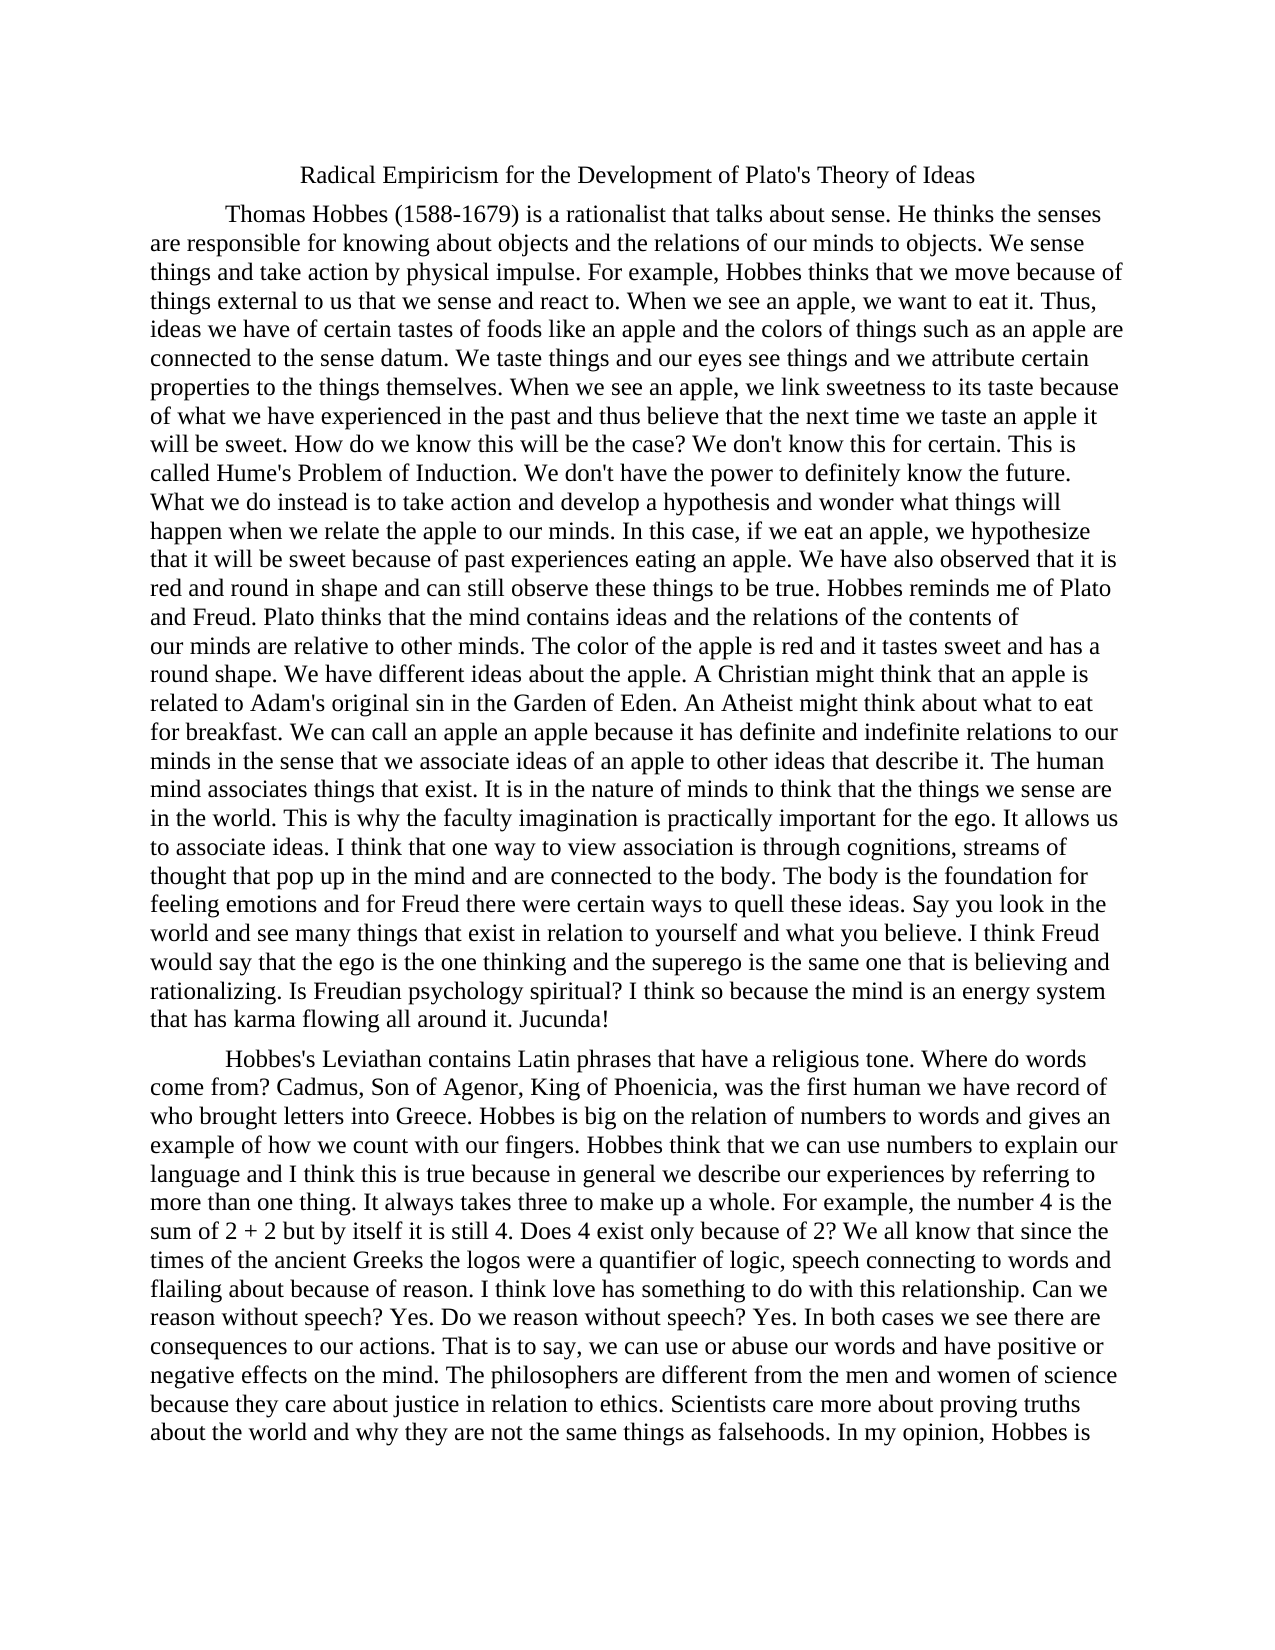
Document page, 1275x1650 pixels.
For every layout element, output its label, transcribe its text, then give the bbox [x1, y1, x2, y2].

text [150, 1044, 1125, 1446]
text Radical Empiricism for the Development of Plato's Theory of Ideas [150, 160, 1125, 189]
text Thomas Hobbes (1588-1679) is a rationalist that talks about sense. He thinks the senses are responsible for knowing about objects and the relations of our minds to objects. We sense things and take action by physical impulse. For example, Hobbes thinks that we move because of things external to us that we sense and react to. When we see an apple, we want to eat it. Thus, ideas we have of certain tastes of foods like an apple and the colors of things such as an apple are connected to the sense datum. We taste things and our eyes see things and we attribute certain properties to the things themselves. When we see an apple, we link sweetness to its taste because of what we have experienced in the past and thus believe that the next time we taste an apple it will be sweet. How do we know this will be the case? We don't know this for certain. This is called Hume's Problem of Induction. We don't have the power to definitely know the future. What we do instead is to take action and develop a hypothesis and wonder what things will happen when we relate the apple to our minds. In this case, if we eat an apple, we hypothesize that it will be sweet because of past experiences eating an apple. We have also observed that it is red and round in shape and can still observe these things to be true. Hobbes reminds me of Plato and Freud. Plato thinks that the mind contains ideas and the relations of the contents of our minds are relative to other minds. The color of the apple is red and it tastes sweet and has a round shape. We have different ideas about the apple. A Christian might think that an apple is related to Adam's original sin in the Garden of Eden. An Atheist might think about what to eat for breakfast. We can call an apple an apple because it has definite and indefinite relations to our minds in the sense that we associate ideas of an apple to other ideas that describe it. The human mind associates things that exist. It is in the nature of minds to think that the things we sense are in the world. This is why the faculty imagination is practically important for the ego. It allows us to associate ideas. I think that one way to view association is through cognitions, streams of thought that pop up in the mind and are connected to the body. The body is the foundation for feeling emotions and for Freud there were certain ways to quell these ideas. Say you look in the world and see many things that exist in relation to yourself and what you believe. I think Freud would say that the ego is the one thinking and the superego is the same one that is believing and rationalizing. Is Freudian psychology spiritual? I think so because the mind is an energy system that has karma flowing all around it. Jucunda! [150, 199, 1125, 1033]
